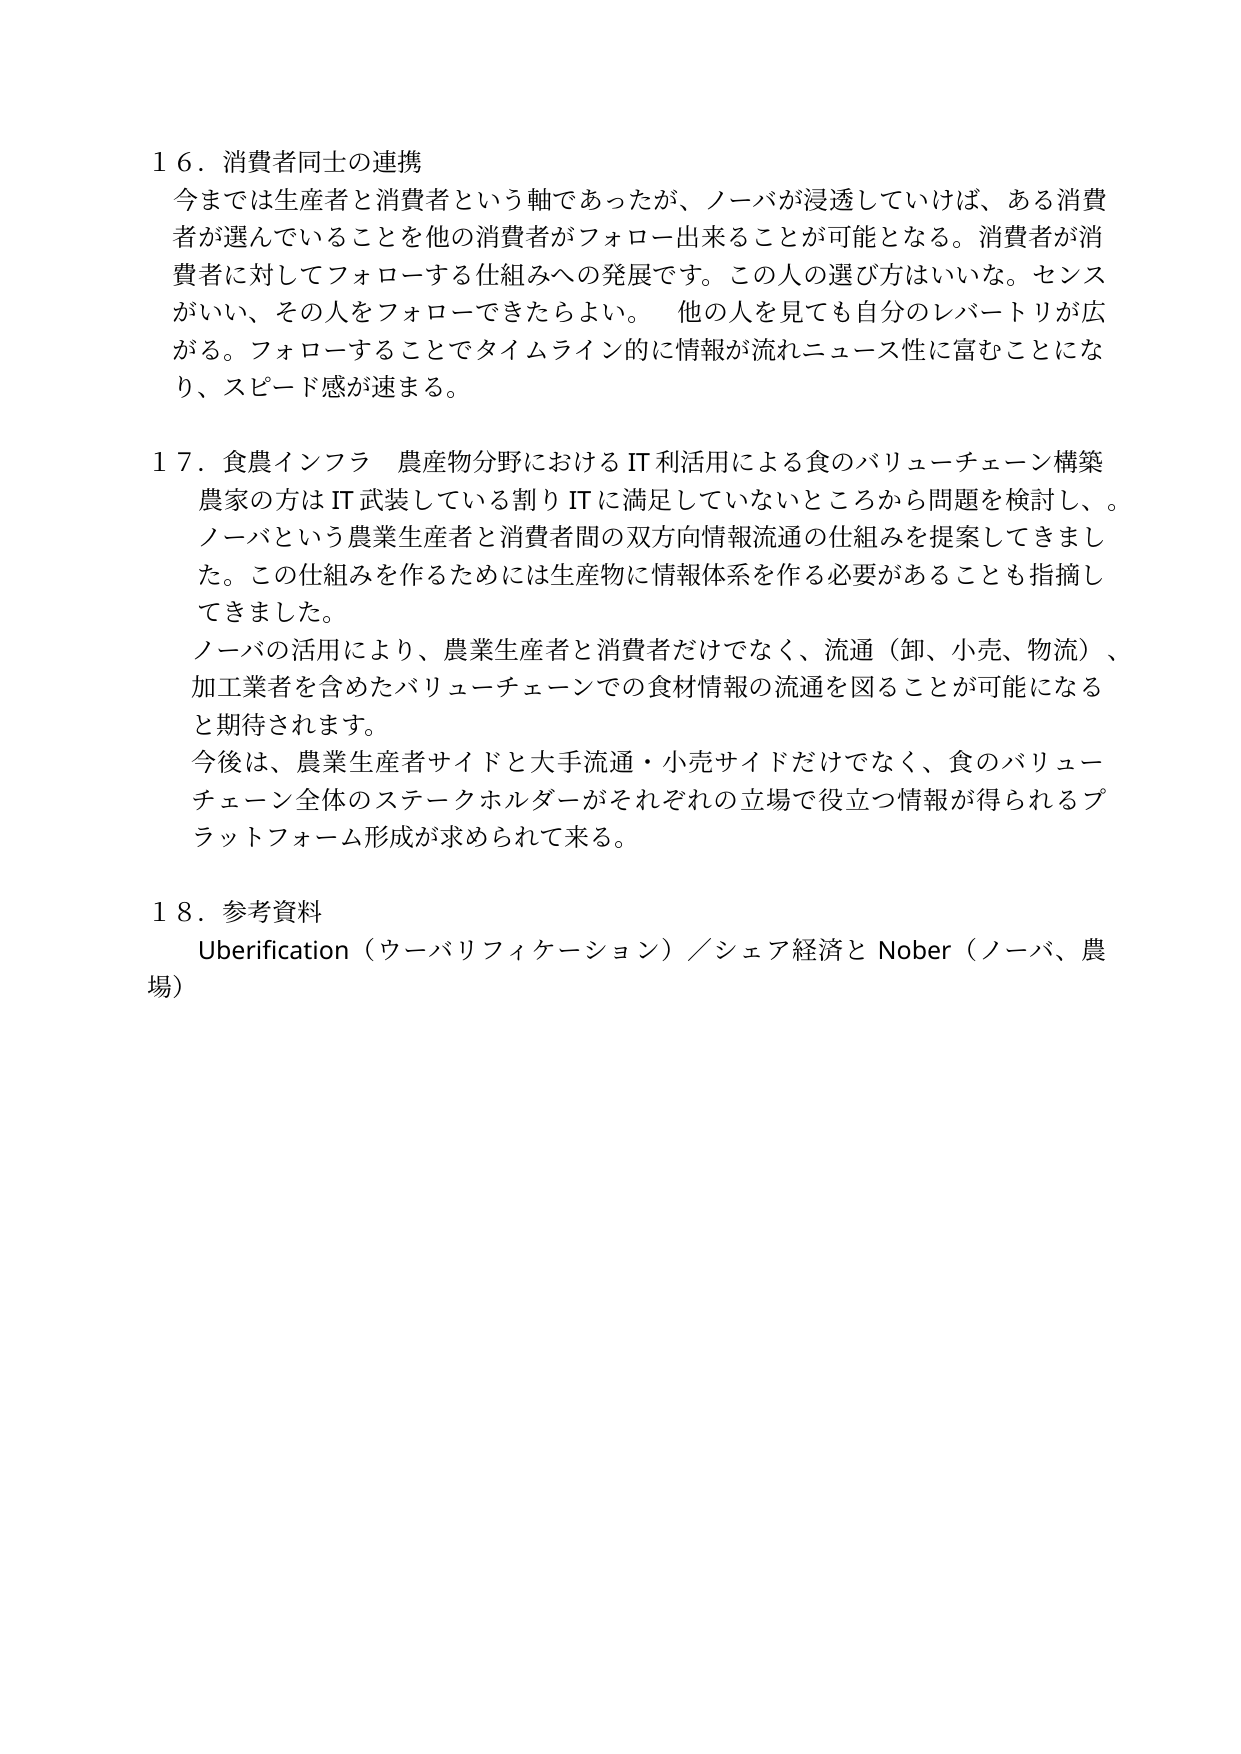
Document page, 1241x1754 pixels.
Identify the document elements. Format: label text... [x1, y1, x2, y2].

text １７．食農インフラ 農産物分野におけるIT利活用による食のバリューチェーン構築 [148, 442, 1107, 480]
text １８．参考資料 [148, 892, 1107, 930]
text 今後は、農業生産者サイドと大手流通・小売サイドだけでなく、食のバリューチェーン全体のステークホルダーがそれぞれの立場で役立つ情報が得られるプラットフォーム形成が求められて来る。 [191, 742, 1107, 855]
text １６．消費者同士の連携 [148, 142, 1107, 180]
text Uberification（ウーバリフィケーション）／シェア経済とNober（ノーバ、農場） [148, 930, 1107, 1005]
text 今までは生産者と消費者という軸であったが、ノーバが浸透していけば、ある消費者が選んでいることを他の消費者がフォロー出来ることが可能となる。消費者が消費者に対してフォローする仕組みへの発展です。この人の選び方はいいな。センスがいい、その人をフォローできたらよい。 他の人を見ても自分のレバートリが広がる。フォローすることでタイムライン的に情報が流れニュース性に富むことになり、スピード感が速まる。 [148, 180, 1107, 405]
text ノーバの活用により、農業生産者と消費者だけでなく、流通（卸、小売、物流）、加工業者を含めたバリューチェーンでの食材情報の流通を図ることが可能になると期待されます。 [191, 630, 1107, 742]
text 農家の方はIT武装している割りITに満足していないところから問題を検討し、。ノーバという農業生産者と消費者間の双方向情報流通の仕組みを提案してきました。この仕組みを作るためには生産物に情報体系を作る必要があることも指摘してきました。 [148, 480, 1107, 630]
